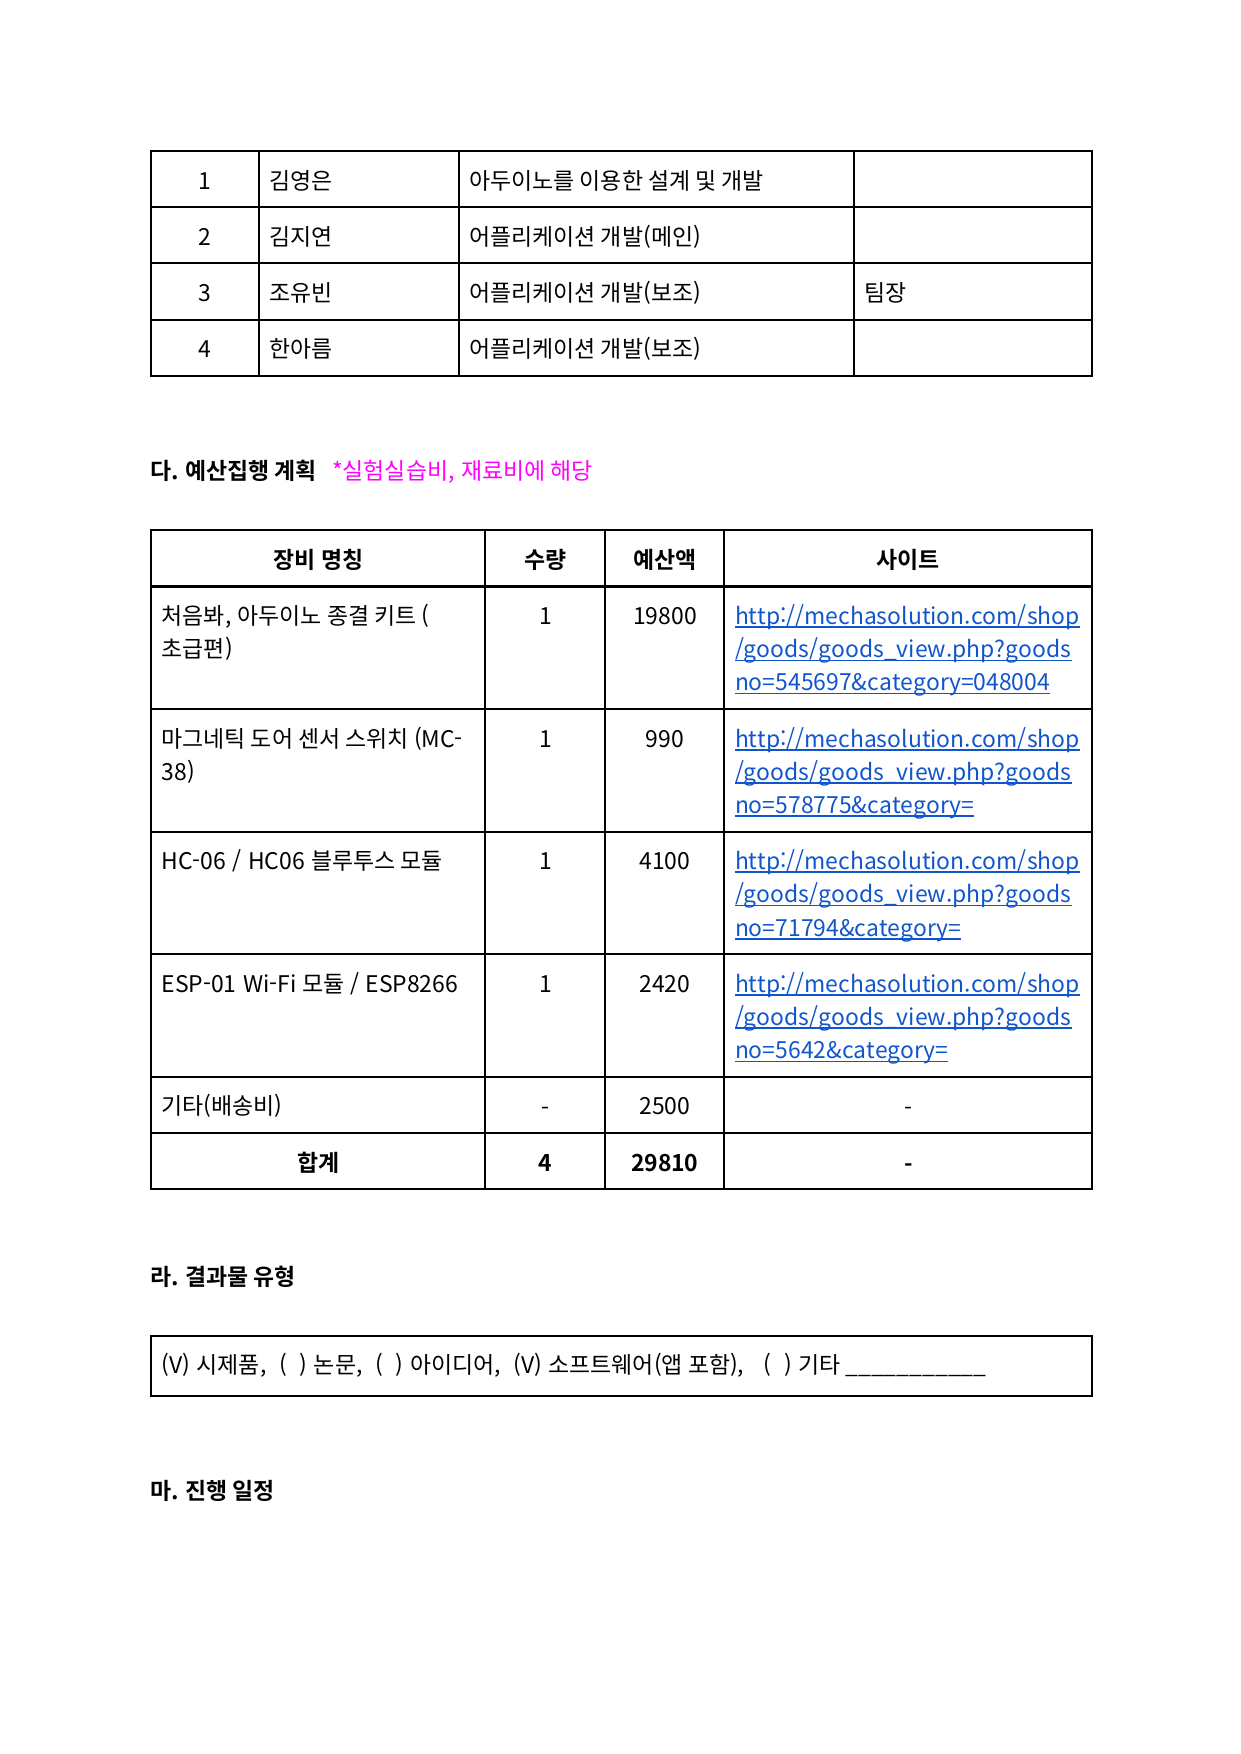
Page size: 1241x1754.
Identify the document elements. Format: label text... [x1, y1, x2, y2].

table_cell 19800 [606, 588, 723, 708]
table_header 수량 [486, 531, 604, 585]
table_cell http://mechasolution.com/shop/goods/goods_view.php?goodsno=5642&category= [725, 955, 1091, 1076]
table_cell 1 [486, 710, 604, 831]
table_cell 4 [152, 321, 258, 374]
table_cell 아두이노를 이용한 설계 및 개발 [460, 152, 853, 206]
table_header 예산액 [606, 531, 723, 585]
text 다. 예산집행 계획 *실험실습비, 재료비에 해당 [150, 453, 1090, 486]
table_cell http://mechasolution.com/shop/goods/goods_view.php?goodsno=71794&category= [725, 833, 1091, 953]
table_cell 4100 [606, 833, 723, 953]
table_cell ESP-01 Wi-Fi 모듈 / ESP8266 [152, 955, 484, 1076]
table_cell 1 [486, 955, 604, 1076]
table_cell 1 [152, 152, 258, 206]
table_cell 990 [606, 710, 723, 831]
table_cell http://mechasolution.com/shop/goods/goods_view.php?goodsno=545697&category=048004 [725, 588, 1091, 708]
table_cell 어플리케이션 개발(보조) [460, 264, 853, 318]
table_cell HC-06 / HC06 블루투스 모듈 [152, 833, 484, 953]
table_cell 2 [152, 208, 258, 262]
table_header 사이트 [725, 531, 1091, 585]
table_header 장비 명칭 [152, 531, 484, 585]
table_cell 1 [486, 588, 604, 708]
table_cell 어플리케이션 개발(보조) [460, 321, 853, 374]
table_cell 1 [486, 833, 604, 953]
table_cell 2420 [606, 955, 723, 1076]
table_cell - [725, 1134, 1091, 1188]
table_cell 한아름 [260, 321, 458, 374]
table_cell http://mechasolution.com/shop/goods/goods_view.php?goodsno=578775&category= [725, 710, 1091, 831]
table_cell [855, 208, 1091, 262]
table_cell 어플리케이션 개발(메인) [460, 208, 853, 262]
table_cell 4 [486, 1134, 604, 1188]
table_cell 김영은 [260, 152, 458, 206]
table_cell - [486, 1078, 604, 1132]
table_cell 처음봐, 아두이노 종결 키트 (초급편) [152, 588, 484, 708]
table_cell 팀장 [855, 264, 1091, 318]
text 라. 결과물 유형 [150, 1258, 1090, 1292]
table_cell 김지연 [260, 208, 458, 262]
table_cell [855, 321, 1091, 374]
table_cell - [725, 1078, 1091, 1132]
table_header (V) 시제품, ( ) 논문, ( ) 아이디어, (V) 소프트웨어(앱 포함), ( ) 기타 ___________ [152, 1337, 1091, 1395]
text 마. 진행 일정 [150, 1473, 1090, 1506]
table_cell 3 [152, 264, 258, 318]
table_cell 2500 [606, 1078, 723, 1132]
table_cell 조유빈 [260, 264, 458, 318]
table_cell [855, 152, 1091, 206]
table_cell 마그네틱 도어 센서 스위치 (MC-38) [152, 710, 484, 831]
table_cell 합계 [152, 1134, 484, 1188]
table_cell 기타(배송비) [152, 1078, 484, 1132]
table_cell 29810 [606, 1134, 723, 1188]
